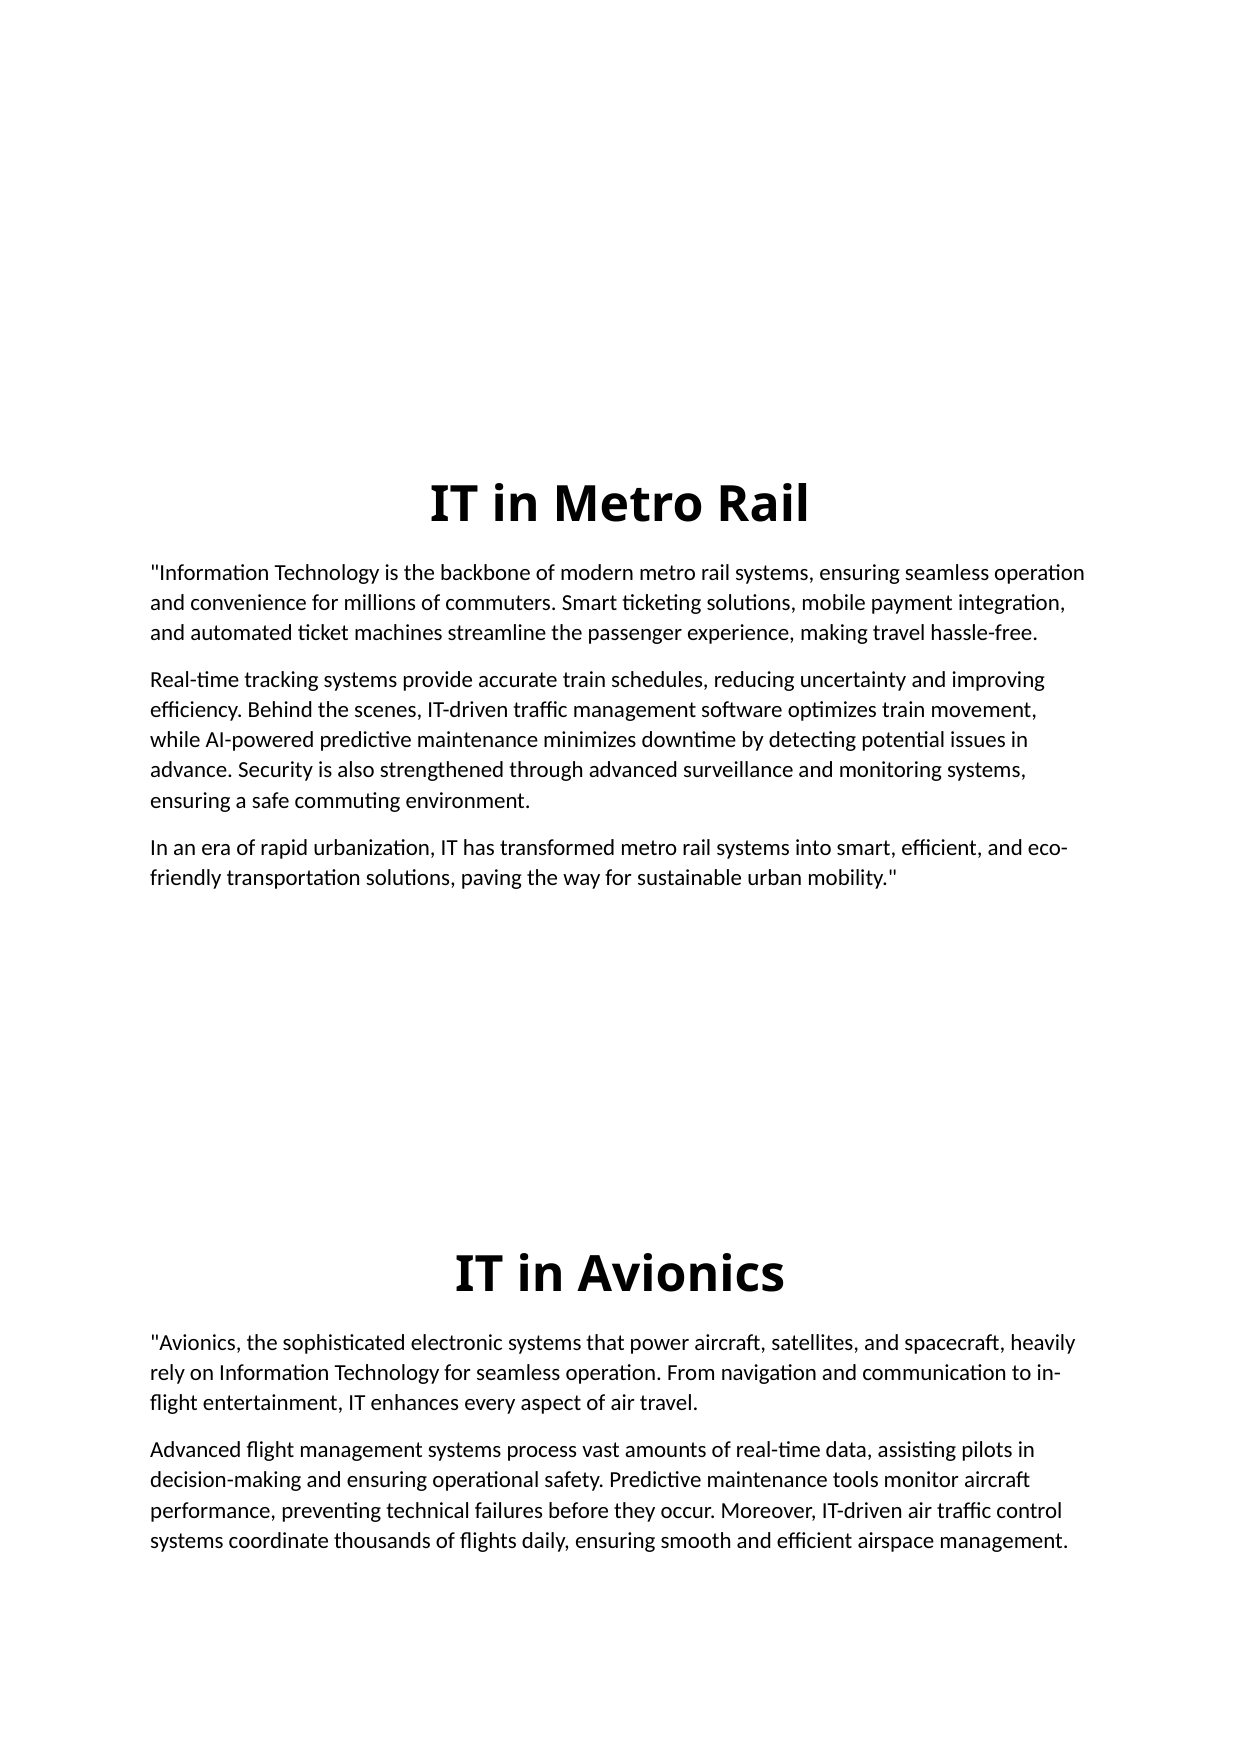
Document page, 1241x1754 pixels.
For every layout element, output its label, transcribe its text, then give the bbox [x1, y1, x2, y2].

text Real-time tracking systems provide accurate train schedules, reducing uncertainty and improving efficiency. Behind the scenes, IT-driven traffic management software optimizes train movement, while AI-powered predictive maintenance minimizes downtime by detecting potential issues in advance. Security is also strengthened through advanced surveillance and monitoring systems, ensuring a safe commuting environment. [150, 665, 1090, 814]
text IT in Avionics [150, 1238, 1090, 1306]
text IT in Metro Rail [150, 467, 1090, 536]
text In an era of rapid urbanization, IT has transformed metro rail systems into smart, efficient, and eco-friendly transportation solutions, paving the way for sustainable urban mobility." [150, 833, 1090, 891]
text Advanced flight management systems process vast amounts of real-time data, assisting pilots in decision-making and ensuring operational safety. Predictive maintenance tools monitor aircraft performance, preventing technical failures before they occur. Moreover, IT-driven air traffic control systems coordinate thousands of flights daily, ensuring smooth and efficient airspace management. [150, 1435, 1090, 1554]
text "Information Technology is the backbone of modern metro rail systems, ensuring seamless operation and convenience for millions of commuters. Smart ticketing solutions, mobile payment integration, and automated ticket machines streamline the passenger experience, making travel hassle-free. [150, 558, 1090, 646]
text "Avionics, the sophisticated electronic systems that power aircraft, satellites, and spacecraft, heavily rely on Information Technology for seamless operation. From navigation and communication to in-flight entertainment, IT enhances every aspect of air travel. [150, 1328, 1090, 1417]
